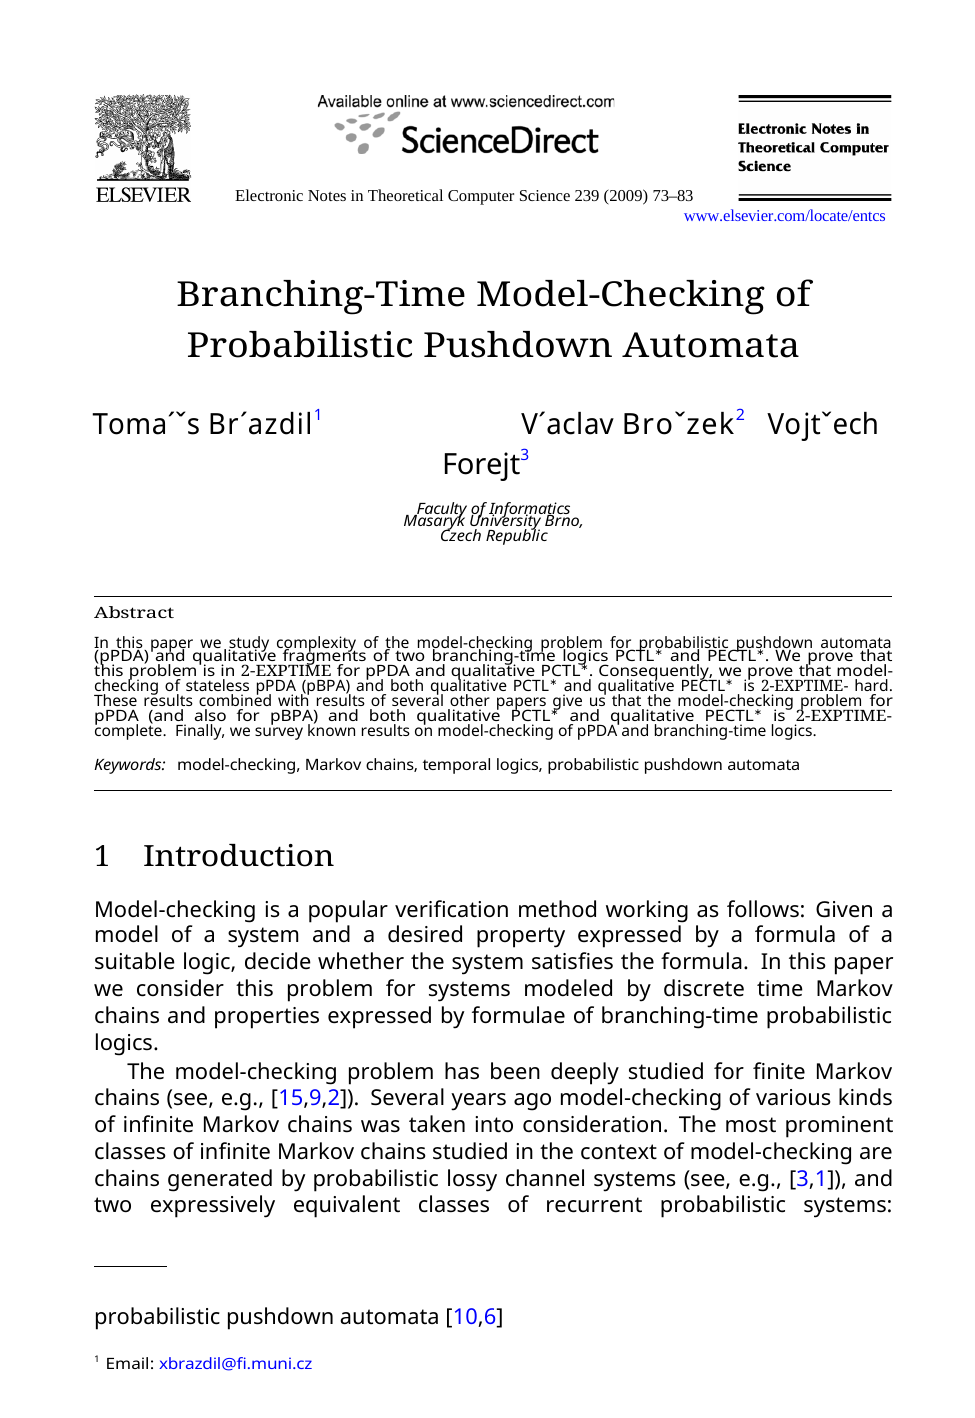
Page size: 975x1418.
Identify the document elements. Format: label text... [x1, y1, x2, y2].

picture [317, 95, 615, 154]
text 1 Email: xbrazdil@fi.muni.cz [94, 1352, 914, 1373]
text Faculty of Informatics Masaryk University Brno, Czech Republic [398, 503, 589, 546]
subtitle Toma´ˇs Br´azdil1 V´aclav Broˇzek2 Vojtˇech Forejt3 [71, 403, 900, 483]
text In this paper we study complexity of the model-checking problem for probabilistic pushdown automata (pPDA) and qualitative fragments of two branching-time logics PCTL∗ and PECTL∗. We prove that this problem is in 2-EXPTIME for pPDA and qualitative PCTL∗. Consequently, we prove that model- checking of stateless pPDA (pBPA) and both qualitative PCTL∗ and qualitative PECTL∗ is 2-EXPTIME- hard. These results combined with results of several other papers give us that the model-checking problem for pPDA (and also for pBPA) and both qualitative PCTL∗ and qualitative PECTL∗ is 2-EXPTIME- complete. Finally, we survey known results on model-checking of pPDA and branching-time logics. [94, 637, 893, 741]
text Model-checking is a popular verification method working as follows: Given a model of a system and a desired property expressed by a formula of a suitable logic, decide whether the system satisfies the formula. In this paper we consider this problem for systems modeled by discrete time Markov chains and properties expressed by formulae of branching-time probabilistic logics. [94, 896, 893, 1057]
text Abstract [94, 602, 914, 623]
text Electronic Notes in Theoretical Computer Science 239 (2009) 73–83 [235, 186, 914, 205]
text Keywords: model-checking, Markov chains, temporal logics, probabilistic pushdown automata [94, 754, 914, 775]
subtitle Introduction [94, 835, 914, 875]
text www.elsevier.com/locate/entcs [683, 206, 914, 225]
picture [738, 95, 892, 201]
title Branching-Time Model-Checking of Probabilistic Pushdown Automata [90, 270, 897, 368]
text The model-checking problem has been deeply studied for finite Markov chains (see, e.g., [15,9,2]). Several years ago model-checking of various kinds of infinite Markov chains was taken into consideration. The most prominent classes of infinite Markov chains studied in the context of model-checking are chains generated by probabilistic lossy channel systems (see, e.g., [3,1]), and two expressively equivalent classes of recurrent probabilistic systems: probabilistic pushdown automata [10,6] [94, 1058, 893, 1330]
picture [94, 94, 192, 202]
